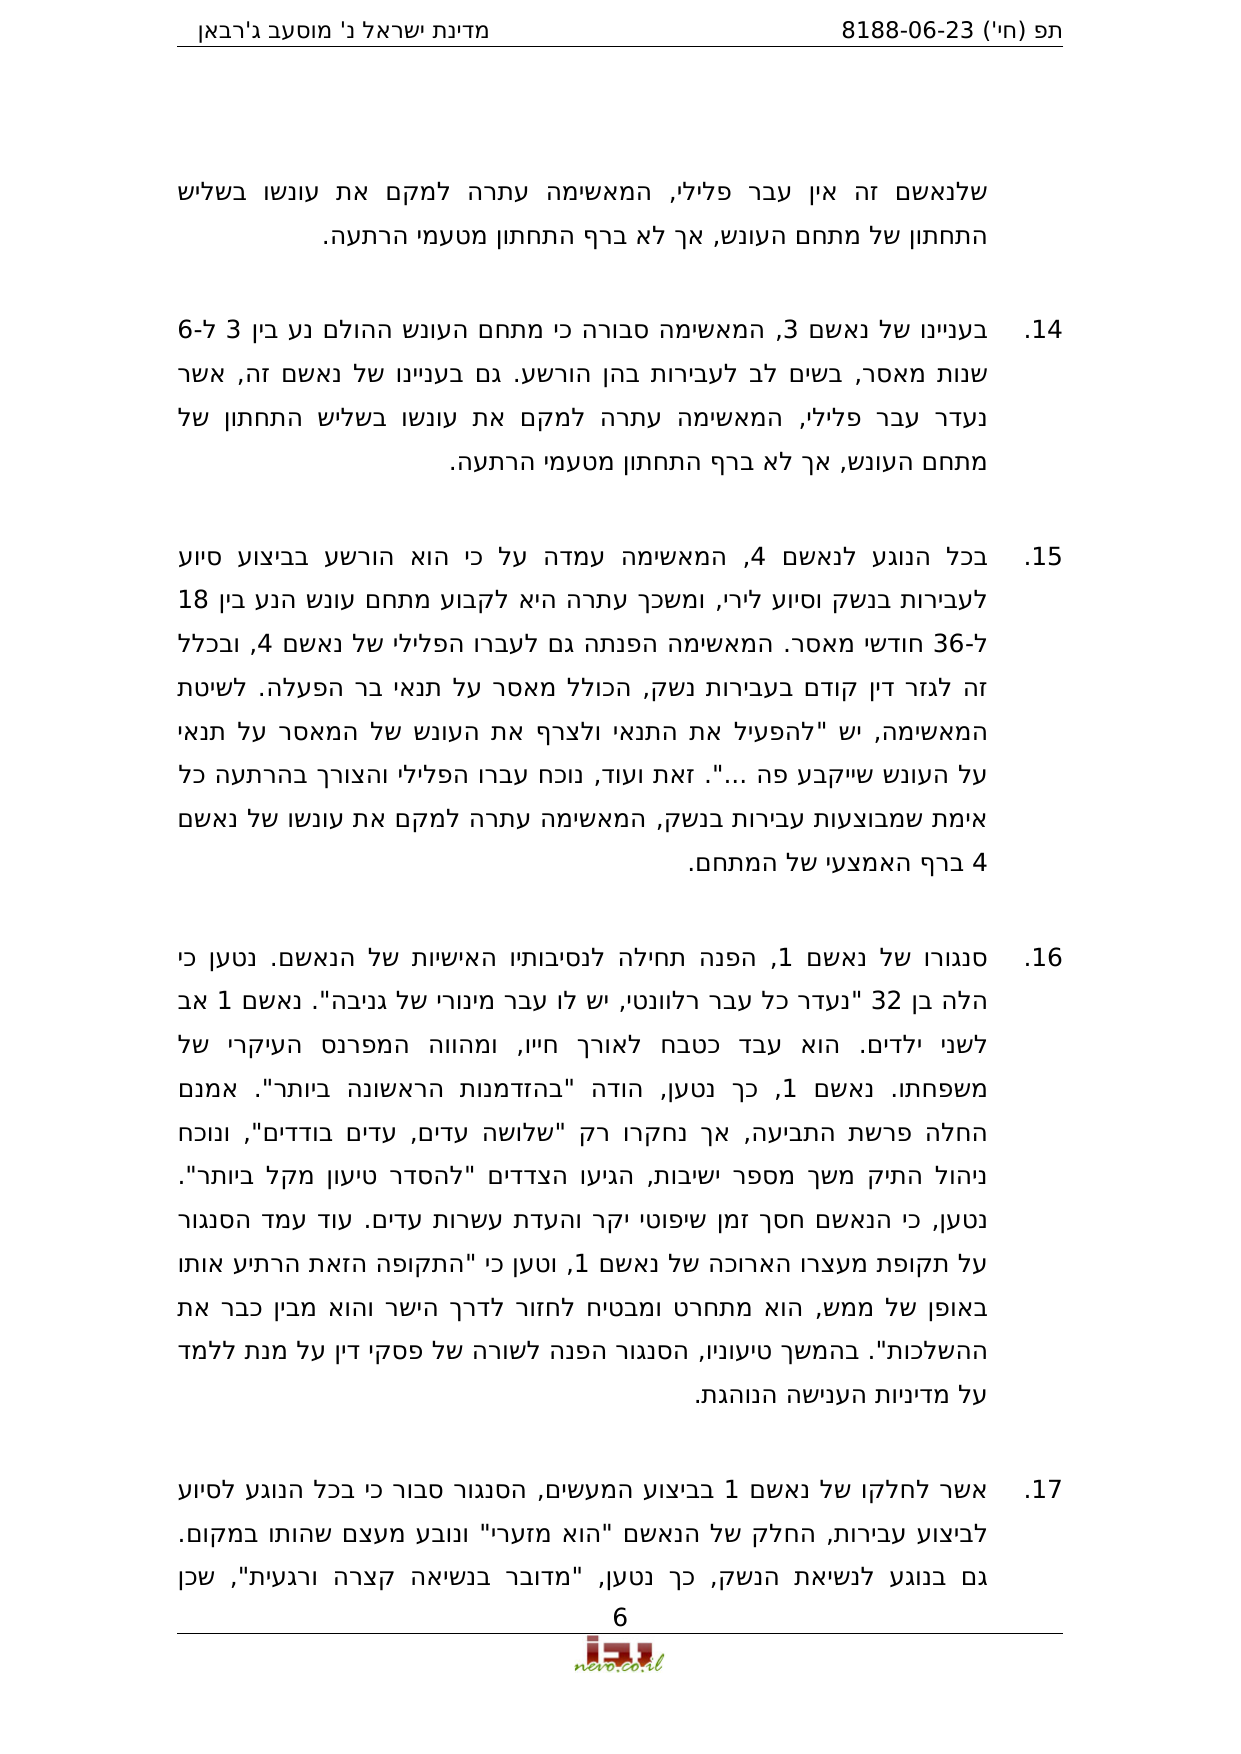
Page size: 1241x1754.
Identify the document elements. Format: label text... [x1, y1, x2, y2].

text 15. בכל הנוגע לנאשם 4, המאשימה עמדה על כי הוא הורשע בביצוע סיוע לעבירות בנשק וסיוע לירי, ומשכך עתרה היא לקבוע מתחם עונש הנע בין 18 ל-36 חודשי מאסר. המאשימה הפנתה גם לעברו הפלילי של נאשם 4, ובכלל זה לגזר דין קודם בעבירות נשק, הכולל מאסר על תנאי בר הפעלה. לשיטת המאשימה, יש "להפעיל את התנאי ולצרף את העונש של המאסר על תנאי על העונש שייקבע פה ...". זאת ועוד, נוכח עברו הפלילי והצורך בהרתעה כל אימת שמבוצעות עבירות בנשק, המאשימה עתרה למקם את עונשו של נאשם 4 ברף האמצעי של המתחם. [177, 542, 1063, 877]
text 16. סנגורו של נאשם 1, הפנה תחילה לנסיבותיו האישיות של הנאשם. נטען כי הלה בן 32 "נעדר כל עבר רלוונטי, יש לו עבר מינורי של גניבה". נאשם 1 אב לשני ילדים. הוא עבד כטבח לאורך חייו, ומהווה המפרנס העיקרי של משפחתו. נאשם 1, כך נטען, הודה "בהזדמנות הראשונה ביותר". אמנם החלה פרשת התביעה, אך נחקרו רק "שלושה עדים, עדים בודדים", ונוכח ניהול התיק משך מספר ישיבות, הגיעו הצדדים "להסדר טיעון מקל ביותר". נטען, כי הנאשם חסך זמן שיפוטי יקר והעדת עשרות עדים. עוד עמד הסנגור על תקופת מעצרו הארוכה של נאשם 1, וטען כי "התקופה הזאת הרתיע אותו באופן של ממש, הוא מתחרט ומבטיח לחזור לדרך הישר והוא מבין כבר את ההשלכות". בהמשך טיעוניו, הסנגור הפנה לשורה של פסקי דין על מנת ללמד על מדיניות הענישה הנוהגת. [177, 943, 1063, 1409]
text 14. בעניינו של נאשם 3, המאשימה סבורה כי מתחם העונש ההולם נע בין 3 ל-6 שנות מאסר, בשים לב לעבירות בהן הורשע. גם בעניינו של נאשם זה, אשר נעדר עבר פלילי, המאשימה עתרה למקם את עונשו בשליש התחתון של מתחם העונש, אך לא ברף התחתון מטעמי הרתעה. [177, 316, 1063, 476]
picture [574, 1635, 666, 1673]
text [177, 177, 1063, 250]
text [177, 1475, 1063, 1592]
